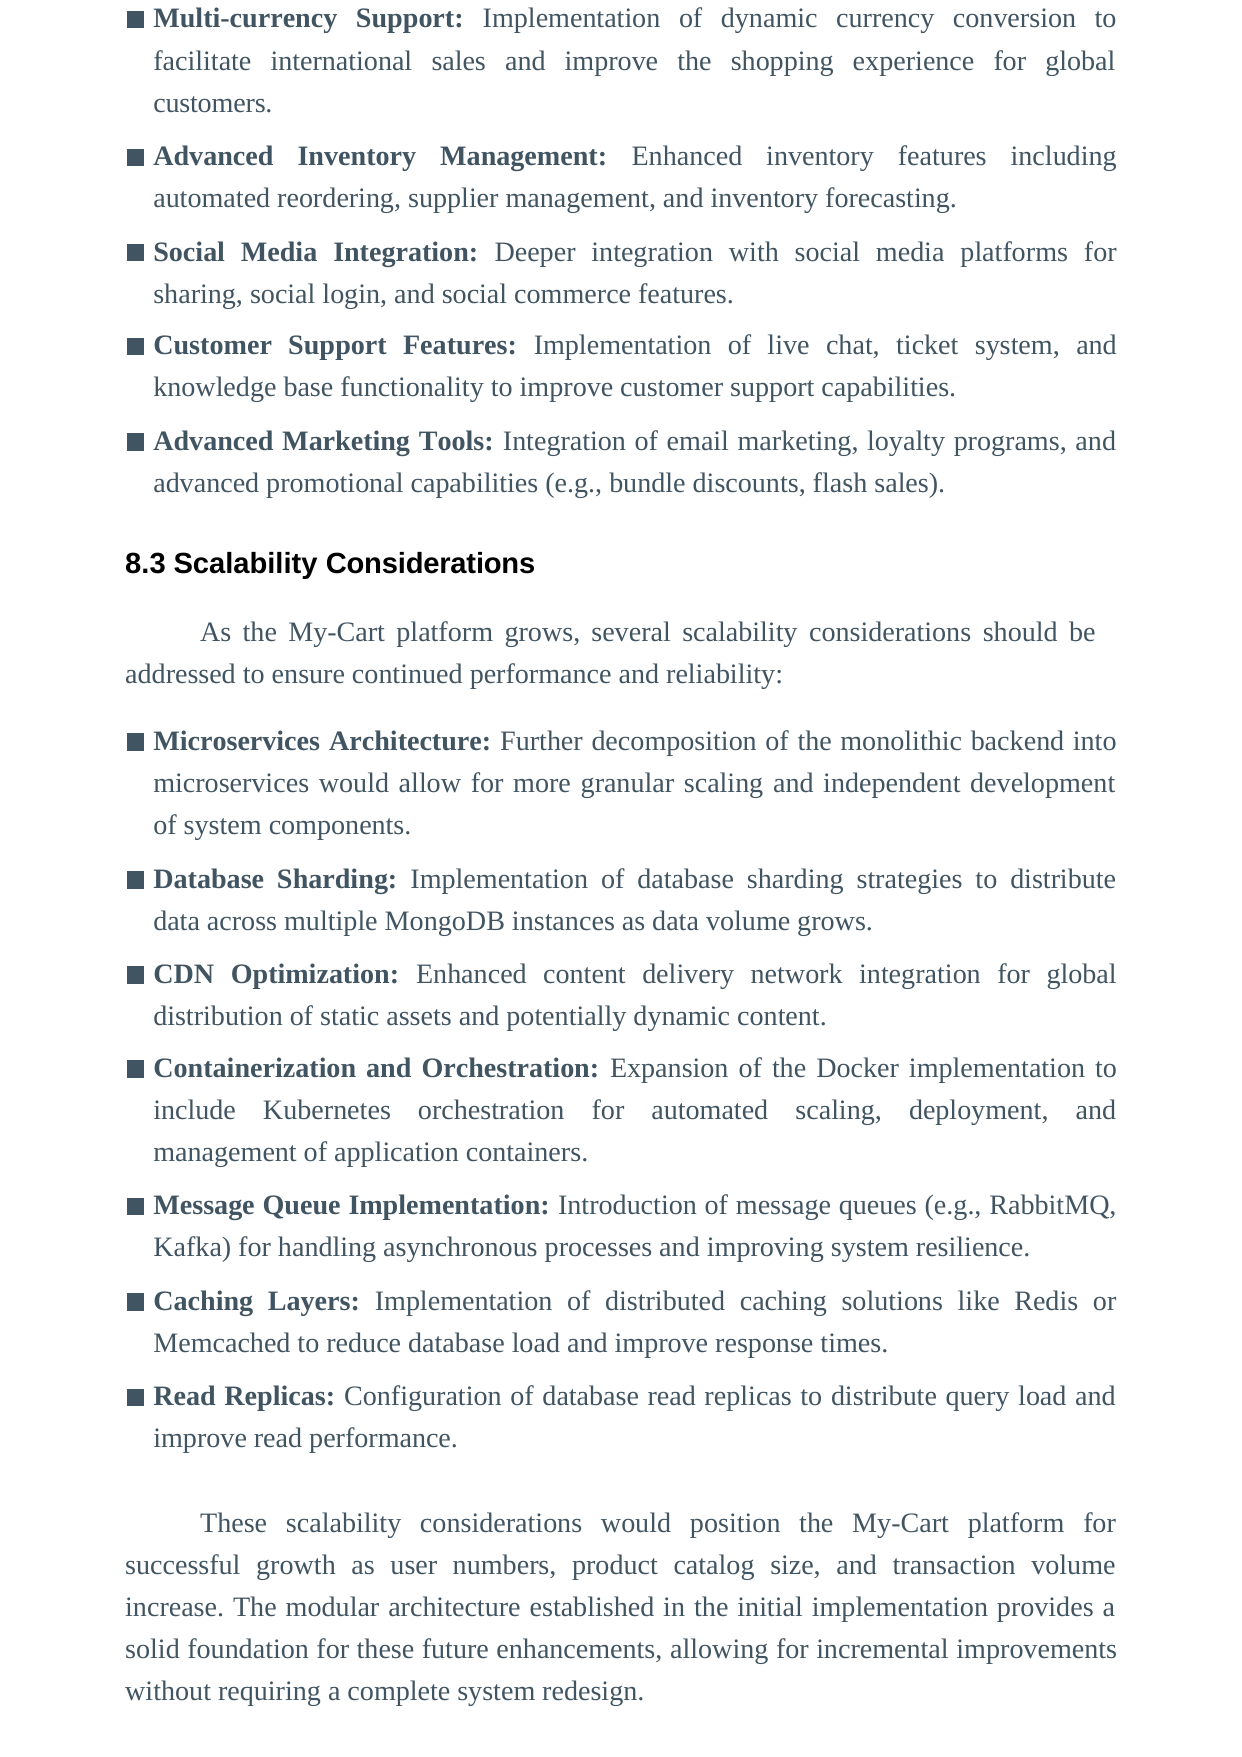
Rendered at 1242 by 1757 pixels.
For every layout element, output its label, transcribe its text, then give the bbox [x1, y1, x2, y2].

list Advanced Marketing Tools: Integration of email marketing, loyalty programs, and advanced promotional capabilities (e.g., bundle discounts, flash sales). [126, 424, 1118, 498]
list Multi-currency Support: Implementation of dynamic currency conversion to facilitate international sales and improve the shopping experience for global customers. [126, 2, 1118, 118]
picture [127, 733, 144, 751]
list Microservices Architecture: Further decomposition of the monolithic backend into microservices would allow for more granular scaling and independent development of system components. [126, 724, 1118, 841]
picture [127, 338, 144, 355]
picture [127, 1198, 144, 1215]
list Social Media Integration: Deeper integration with social media platforms for sharing, social login, and social commerce features. [126, 234, 1118, 309]
list CDN Optimization: Enhanced content delivery network integration for global distribution of static assets and potentially dynamic content. [126, 957, 1118, 1032]
subtitle Scalability Considerations [125, 546, 1124, 580]
list Caching Layers: Implementation of distributed caching solutions like Redis or Memcached to reduce database load and improve response times. [126, 1284, 1118, 1358]
picture [127, 433, 144, 451]
picture [127, 11, 144, 28]
picture [127, 1060, 144, 1078]
text These scalability considerations would position the My-Cart platform for successful growth as user numbers, product catalog size, and transaction volume increase. The modular architecture established in the initial implementation provides a solid foundation for these future enhancements, allowing for incremental improvements without requiring a complete system redesign. [125, 1506, 1118, 1707]
text As the My-Cart platform grows, several scalability considerations should be addressed to ensure continued performance and reliability: [125, 614, 1124, 689]
picture [127, 149, 144, 166]
list Containerization and Orchestration: Expansion of the Docker implementation to include Kubernetes orchestration for automated scaling, deployment, and management of application containers. [126, 1051, 1118, 1167]
list Advanced Inventory Management: Enhanced inventory features including automated reordering, supplier management, and inventory forecasting. [126, 139, 1118, 214]
list Read Replicas: Configuration of database read replicas to distribute query load and improve read performance. [126, 1379, 1118, 1454]
picture [127, 1293, 144, 1311]
list Message Queue Implementation: Introduction of message queues (e.g., RabbitMQ, Kafka) for handling asynchronous processes and improving system resilience. [126, 1188, 1118, 1263]
picture [127, 871, 144, 889]
picture [127, 966, 144, 984]
list Database Sharding: Implementation of database sharding strategies to distribute data across multiple MongoDB instances as data volume grows. [126, 862, 1118, 936]
picture [127, 1389, 144, 1406]
list Customer Support Features: Implementation of live chat, ticket system, and knowledge base functionality to improve customer support capabilities. [126, 328, 1118, 403]
picture [127, 244, 144, 261]
